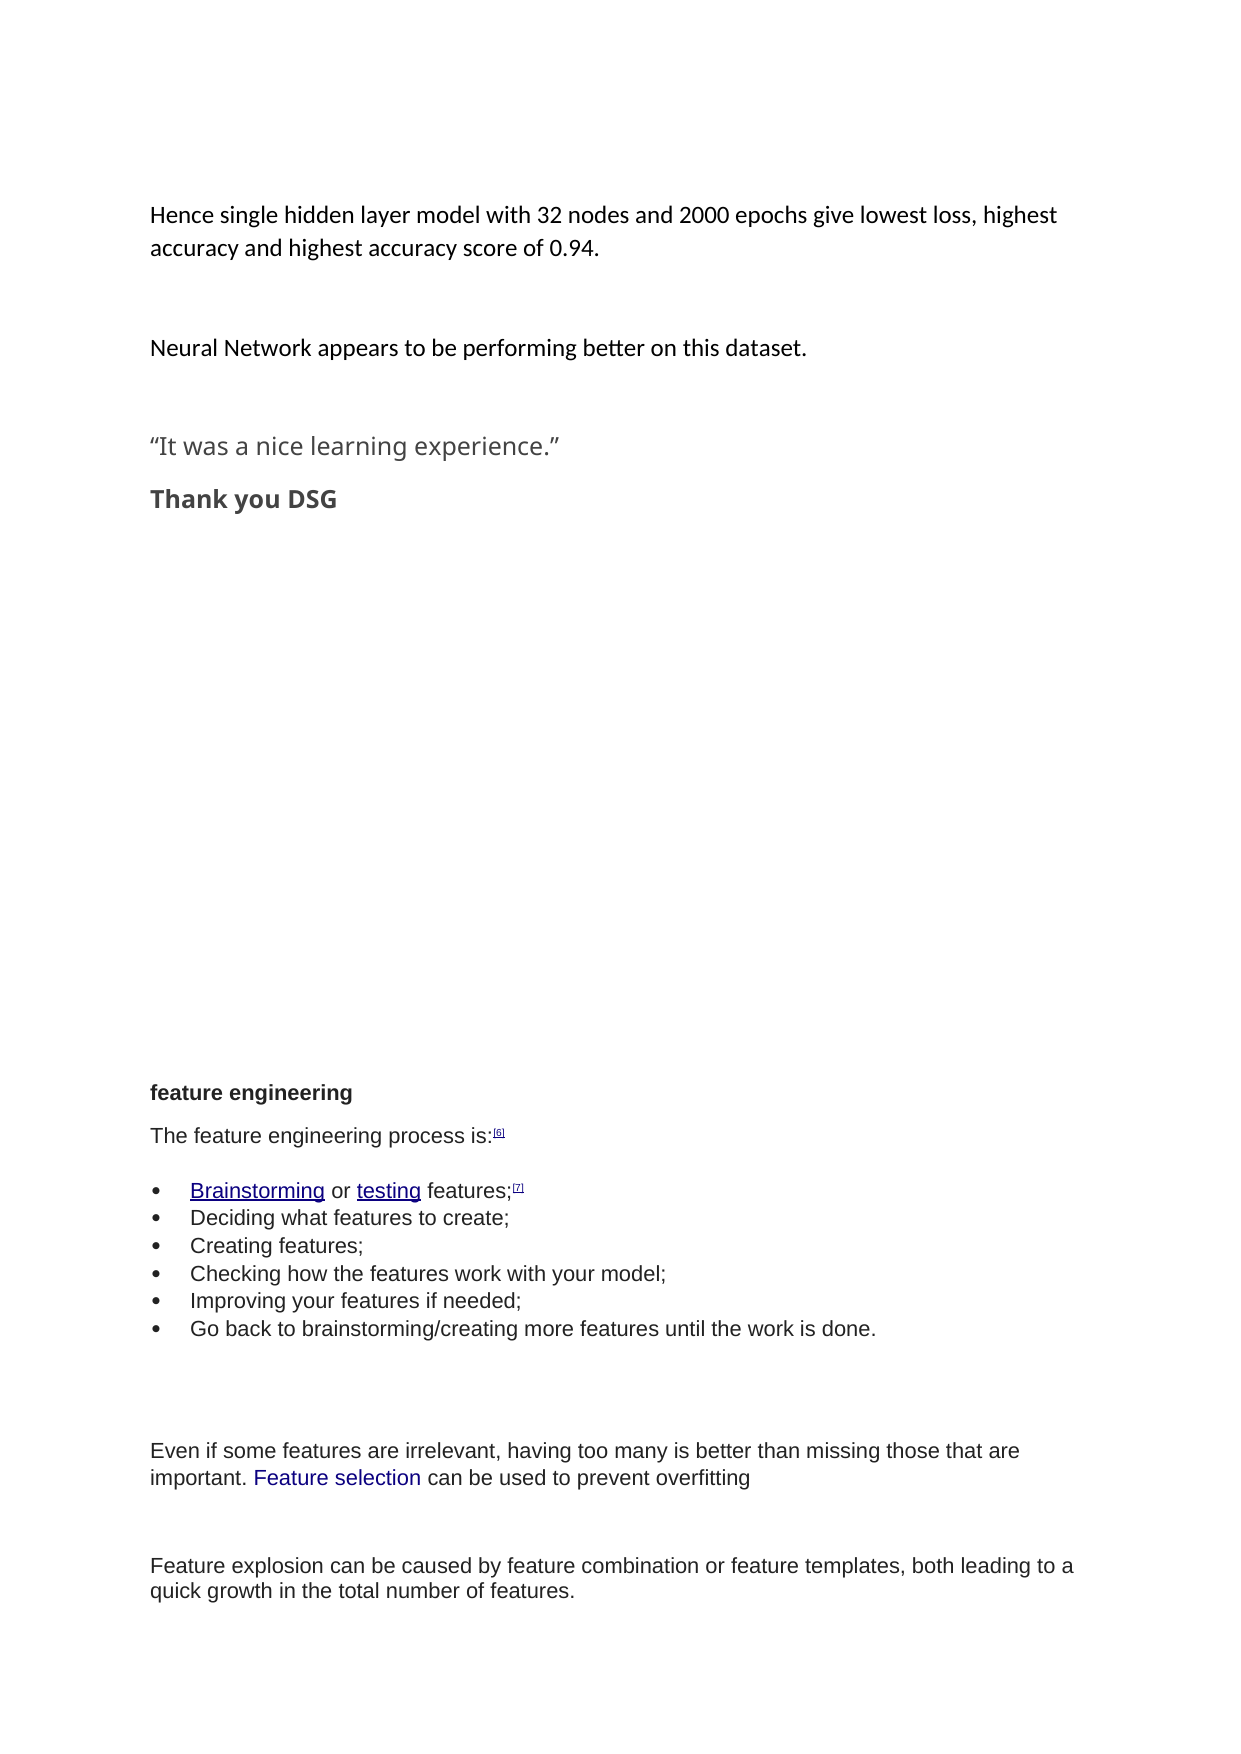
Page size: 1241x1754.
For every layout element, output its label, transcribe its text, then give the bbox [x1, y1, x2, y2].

text The feature engineering process is:[6] [150, 1123, 1090, 1148]
list Improving your features if needed; [152, 1288, 1090, 1314]
text “It was a nice learning experience.” [150, 428, 1090, 462]
text feature engineering [150, 1079, 1090, 1104]
list Creating features; [152, 1233, 1090, 1258]
list Deciding what features to create; [152, 1205, 1090, 1231]
text Hence single hidden layer model with 32 nodes and 2000 epochs give lowest loss, highest accuracy and highest accuracy score of 0.94. [150, 199, 1090, 263]
list Brainstorming or testing features;[7] [152, 1178, 1090, 1203]
text Neural Network appears to be performing better on this dataset. [150, 332, 1090, 362]
text Feature explosion can be caused by feature combination or feature templates, both leading to a quick growth in the total number of features. [150, 1552, 1090, 1603]
list Go back to brainstorming/creating more features until the work is done. [152, 1316, 1090, 1341]
text Thank you DSG [150, 482, 1090, 516]
text Even if some features are irrelevant, having too many is better than missing those that are important. Feature selection can be used to prevent overfitting [150, 1438, 1090, 1490]
list Checking how the features work with your model; [152, 1261, 1090, 1286]
